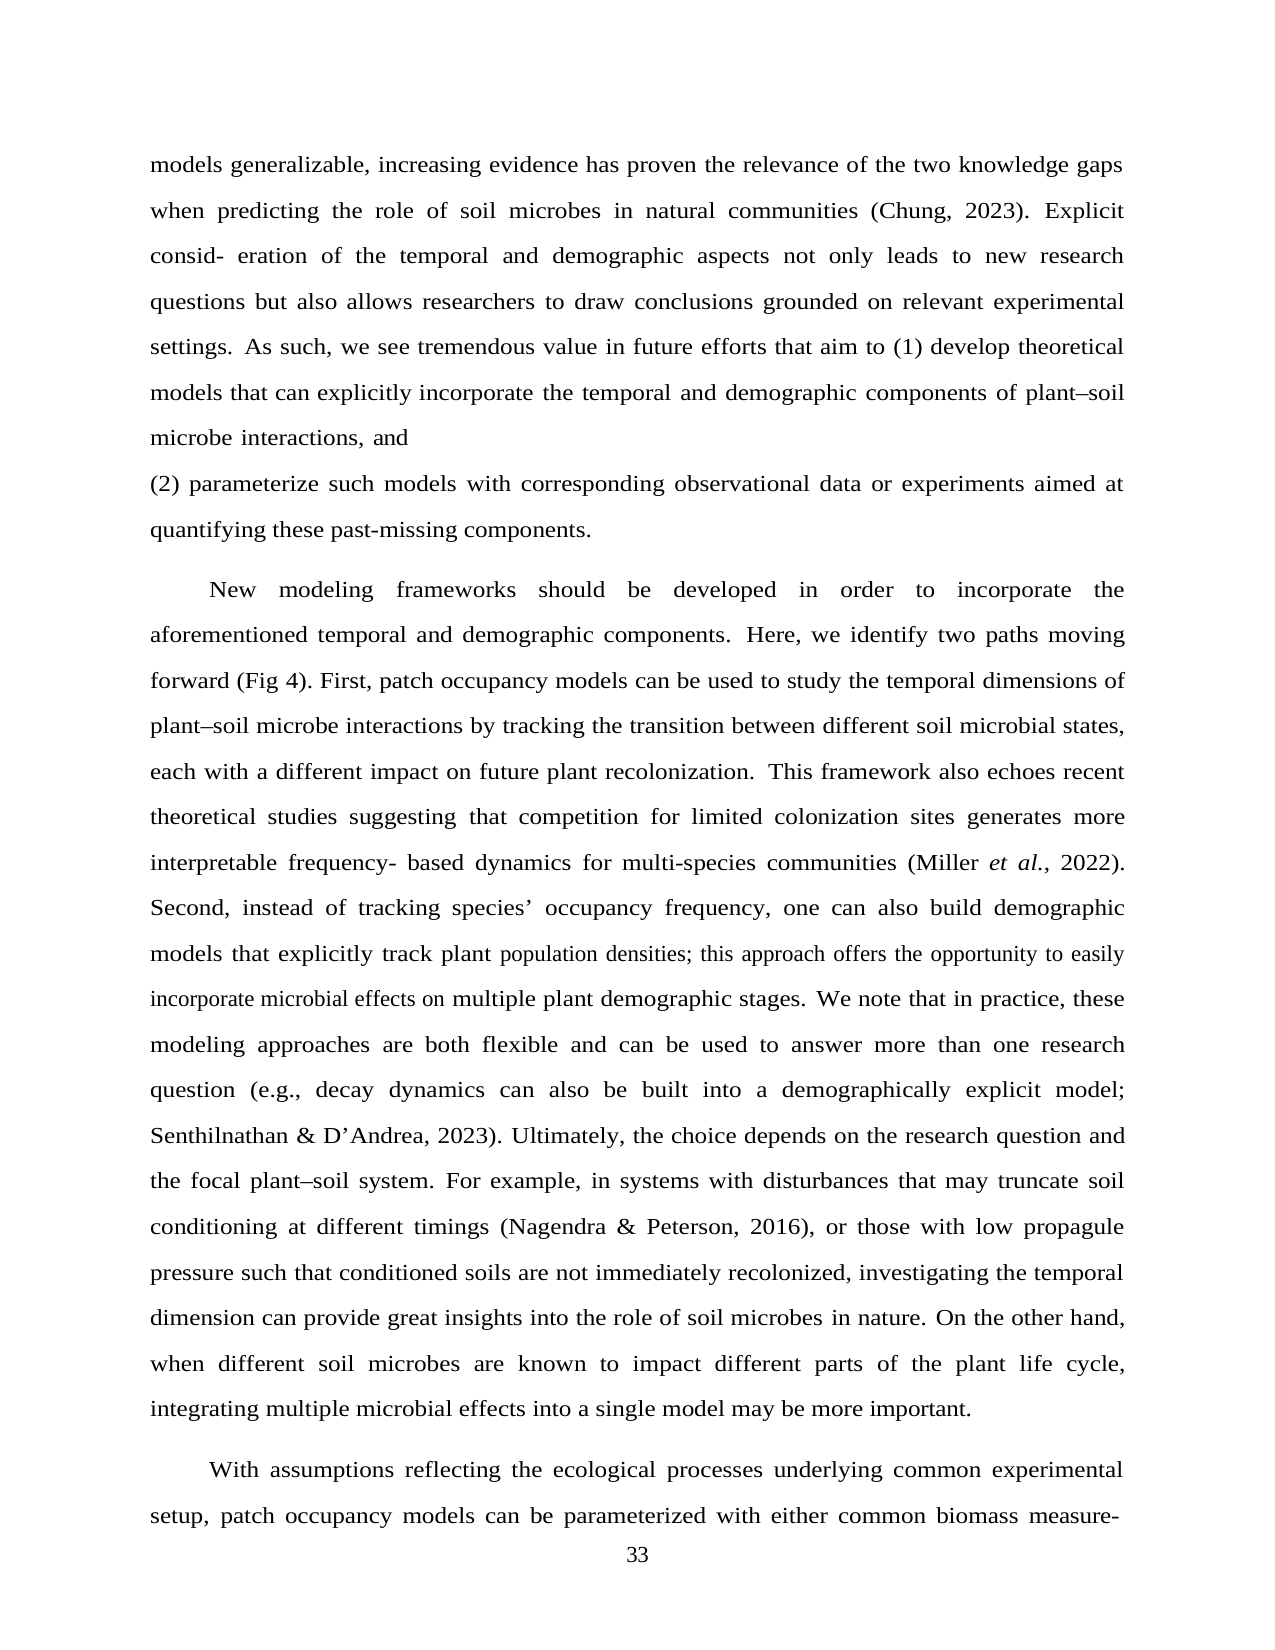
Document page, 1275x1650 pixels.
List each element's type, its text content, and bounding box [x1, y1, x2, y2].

text models generalizable, increasing evidence has proven the relevance of the two knowledge gaps when predicting the role of soil microbes in natural communities (Chung, 2023). Explicit consid- eration of the temporal and demographic aspects not only leads to new research questions but also allows researchers to draw conclusions grounded on relevant experimental settings. As such, we see tremendous value in future efforts that aim to (1) develop theoretical models that can explicitly incorporate the temporal and demographic components of plant–soil microbe interactions, and [150, 151, 1125, 451]
text New modeling frameworks should be developed in order to incorporate the aforementioned temporal and demographic components. Here, we identify two paths moving forward (Fig 4). First, patch occupancy models can be used to study the temporal dimensions of plant–soil microbe interactions by tracking the transition between different soil microbial states, each with a different impact on future plant recolonization. This framework also echoes recent theoretical studies suggesting that competition for limited colonization sites generates more interpretable frequency- based dynamics for multi-species communities (Miller et al., 2022). Second, instead of tracking species’ occupancy frequency, one can also build demographic models that explicitly track plant population densities; this approach offers the opportunity to easily incorporate microbial effects on multiple plant demographic stages. We note that in practice, these modeling approaches are both flexible and can be used to answer more than one research question (e.g., decay dynamics can also be built into a demographically explicit model; Senthilnathan & D’Andrea, 2023). Ultimately, the choice depends on the research question and the focal plant–soil system. For example, in systems with disturbances that may truncate soil conditioning at different timings (Nagendra & Peterson, 2016), or those with low propagule pressure such that conditioned soils are not immediately recolonized, investigating the temporal dimension can provide great insights into the role of soil microbes in nature. On the other hand, when different soil microbes are known to impact different parts of the plant life cycle, integrating multiple microbial effects into a single model may be more important. [150, 576, 1125, 1422]
text With assumptions reflecting the ecological processes underlying common experimental setup, patch occupancy models can be parameterized with either common biomass measure- [150, 1456, 1125, 1528]
text (2) parameterize such models with corresponding observational data or experiments aimed at quantifying these past-missing components. [150, 471, 1125, 542]
